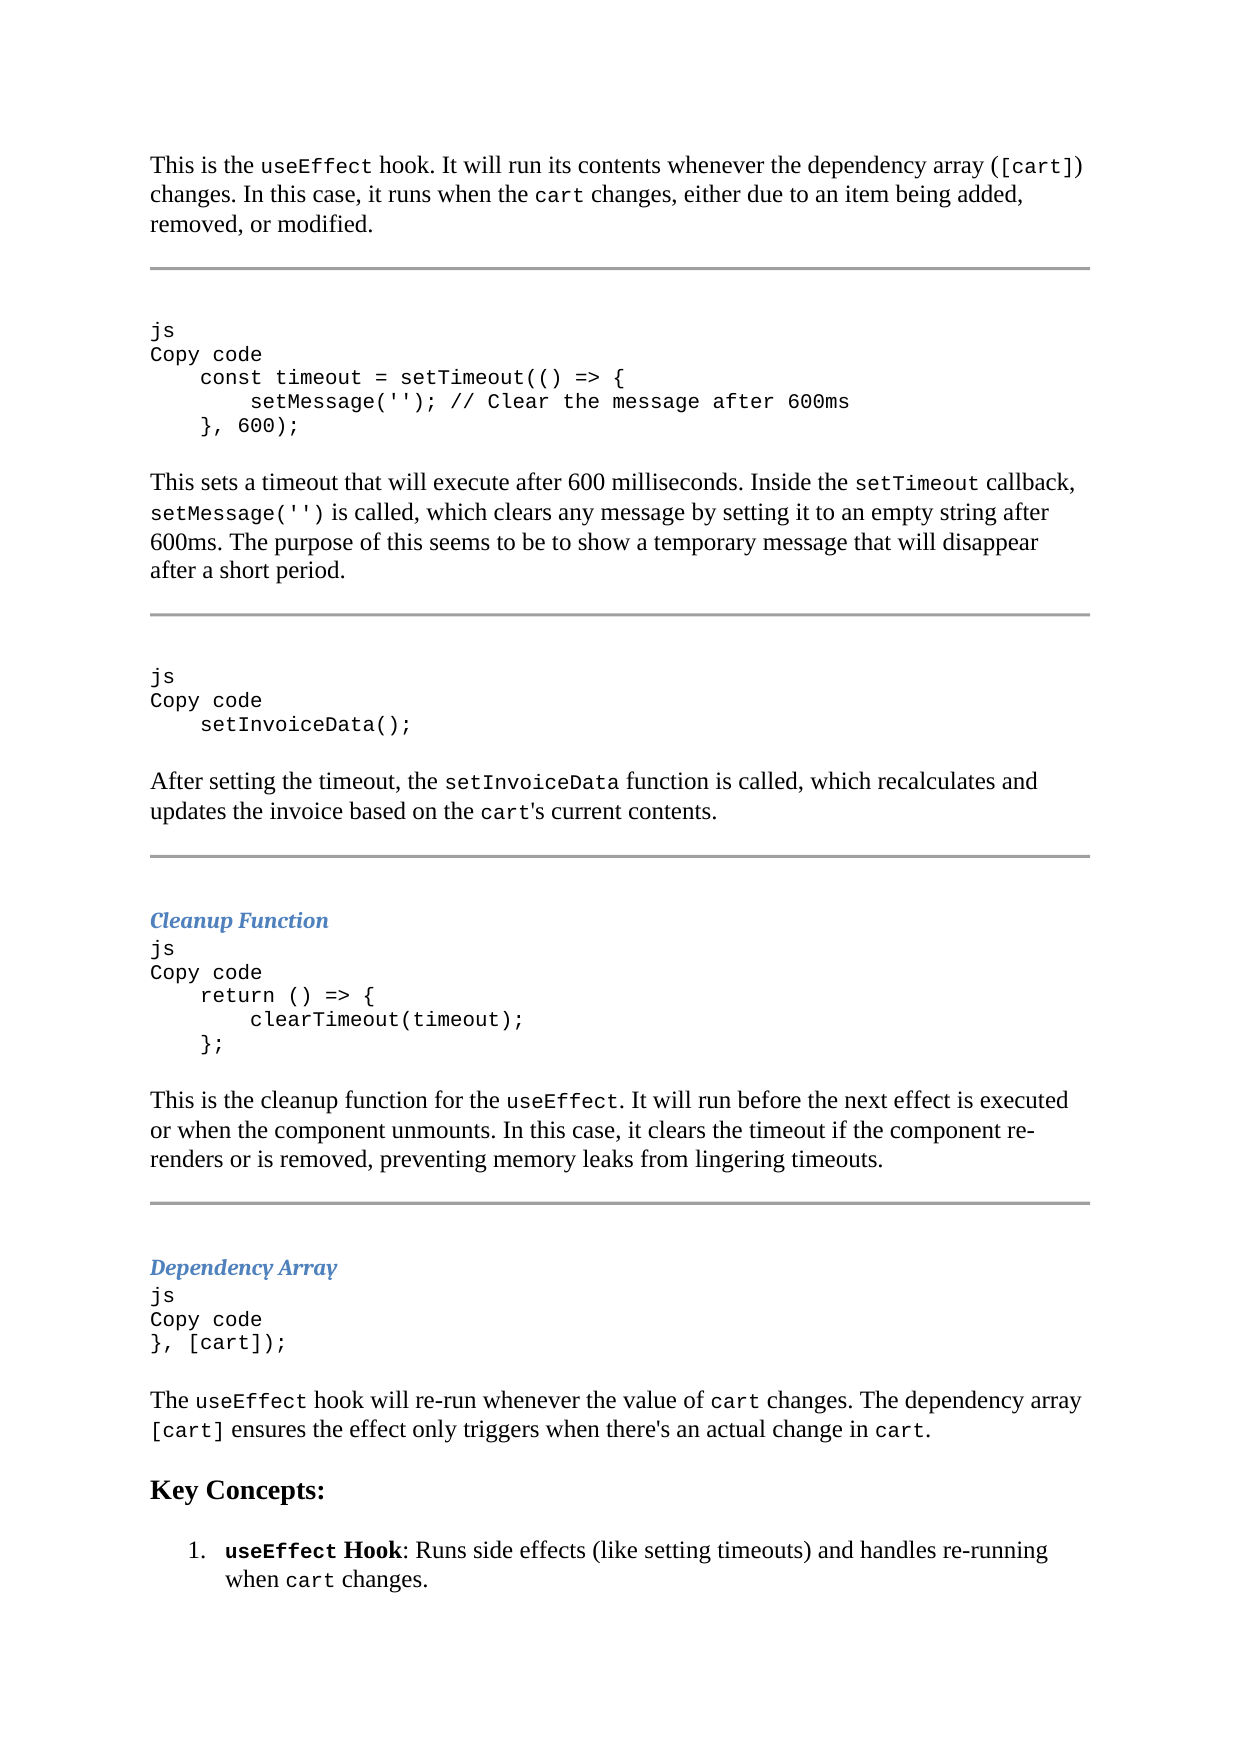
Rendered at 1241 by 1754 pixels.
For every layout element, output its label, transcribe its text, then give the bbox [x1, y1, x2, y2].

text After setting the timeout, the setInvoiceData function is called, which recalculates and updates the invoice based on the cart's current contents. [150, 766, 1090, 826]
text Copy code [150, 1308, 1090, 1332]
text Copy code [150, 962, 1090, 985]
subtitle Cleanup Function [150, 908, 1090, 934]
text clearTimeout(timeout); [150, 1009, 1090, 1033]
text const timeout = setTimeout(() => { [150, 367, 1090, 391]
text Key Concepts: [150, 1473, 1090, 1506]
text }, 600); [150, 415, 1090, 438]
list useEffect Hook: Runs side effects (like setting timeouts) and handles re-running when cart changes. [187, 1535, 1090, 1594]
text The useEffect hook will re-run whenever the value of cart changes. The dependency array [cart] ensures the effect only triggers when there's an actual change in cart. [150, 1385, 1090, 1444]
subtitle Dependency Array [150, 1255, 1090, 1281]
text This sets a timeout that will execute after 600 milliseconds. Inside the setTimeout callback, setMessage('') is called, which clears any message by setting it to an empty string after 600ms. The purpose of this seems to be to show a temporary message that will disappear after a short period. [150, 467, 1090, 584]
text js [150, 1285, 1090, 1308]
text js [150, 938, 1090, 962]
text setMessage(''); // Clear the message after 600ms [150, 391, 1090, 415]
text }, [cart]); [150, 1332, 1090, 1356]
text This is the useEffect hook. It will run its contents whenever the dependency array ([cart]) changes. In this case, it runs when the cart changes, either due to an item being added, removed, or modified. [150, 150, 1090, 238]
text return () => { [150, 985, 1090, 1009]
text setInvoiceData(); [150, 714, 1090, 737]
text Copy code [150, 344, 1090, 367]
text }; [150, 1033, 1090, 1056]
text This is the cleanup function for the useEffect. It will run before the next effect is executed or when the component unmounts. In this case, it clears the timeout if the component re-renders or is removed, preventing memory leaks from lingering timeouts. [150, 1085, 1090, 1172]
text js [150, 320, 1090, 344]
text js [150, 666, 1090, 690]
text Copy code [150, 690, 1090, 714]
